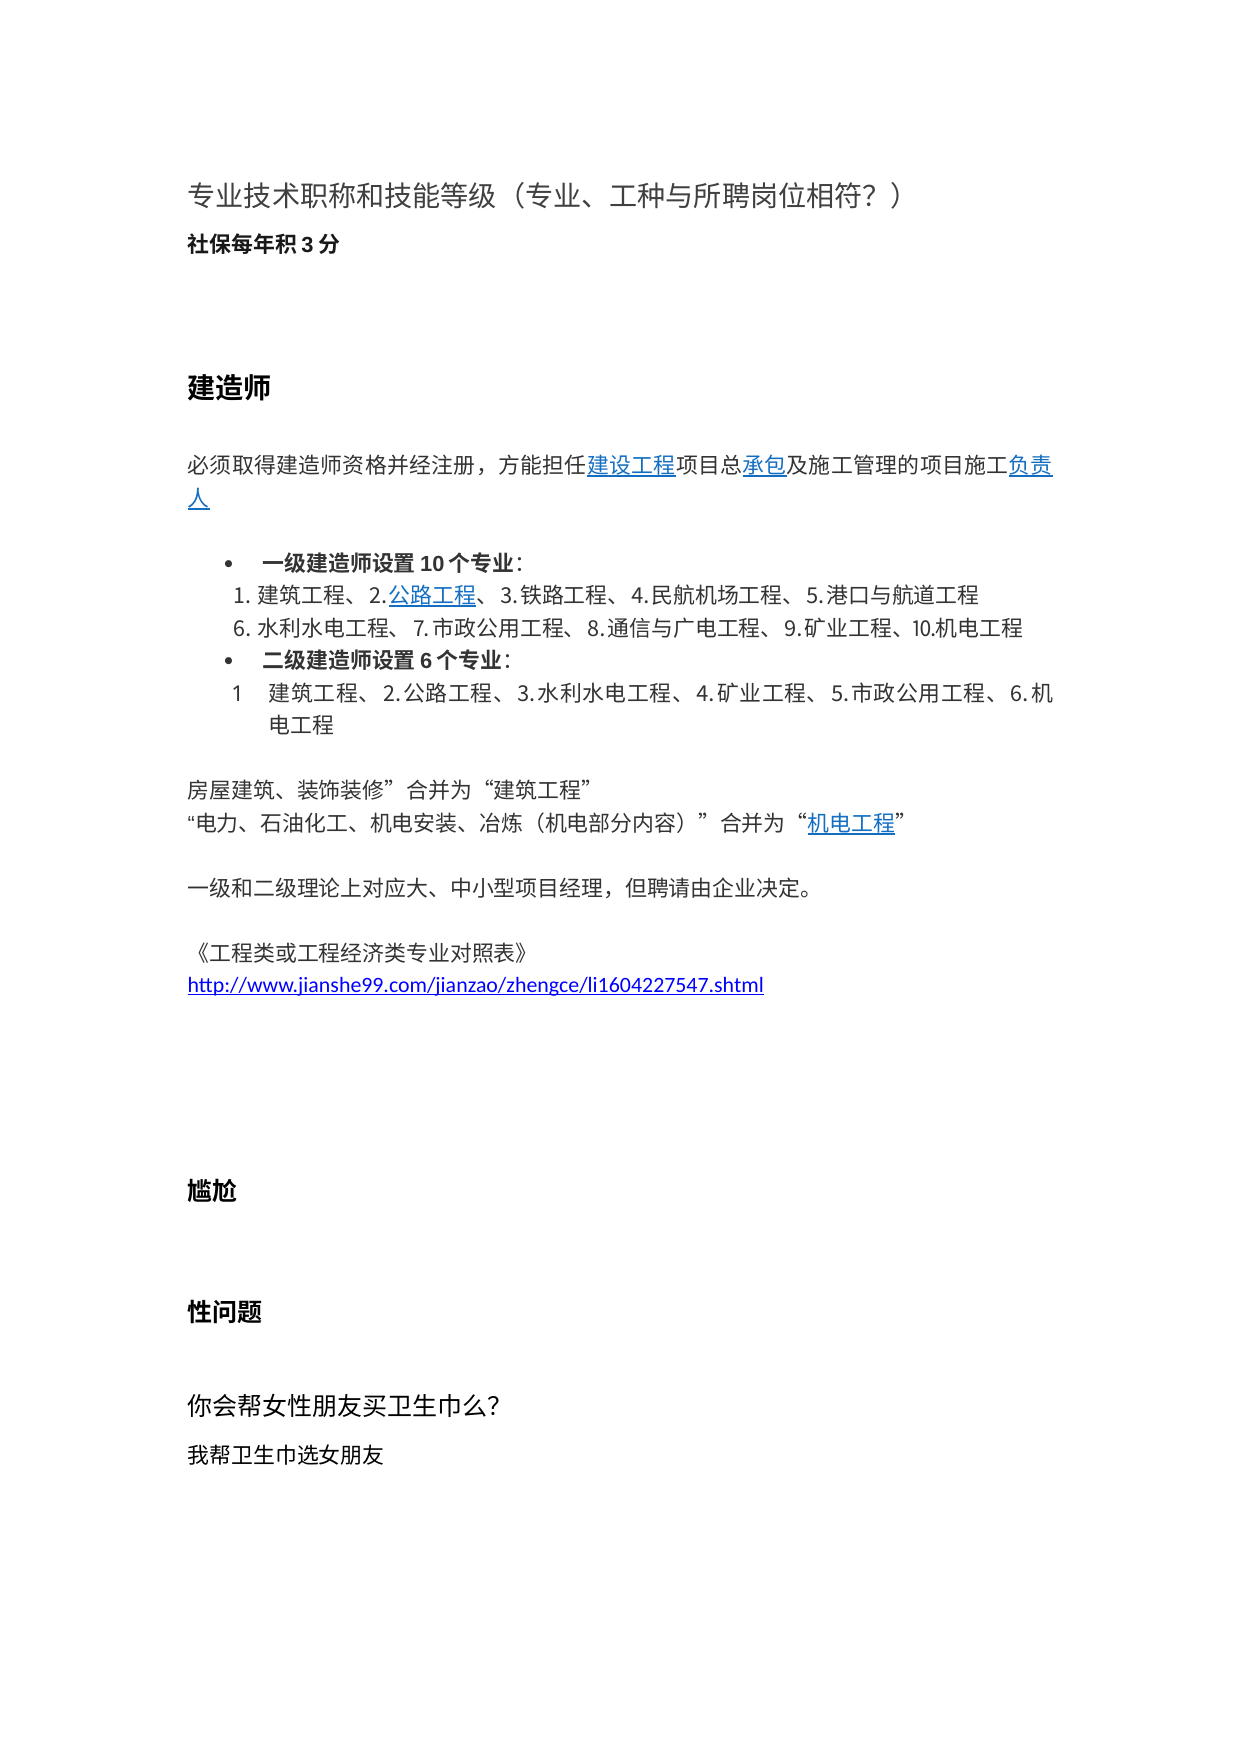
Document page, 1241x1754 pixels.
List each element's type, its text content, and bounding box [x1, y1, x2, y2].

subtitle 性问题 [187, 1278, 1053, 1343]
text 社保每年积3分 [187, 227, 1053, 259]
subtitle 建造师 [187, 354, 1053, 419]
text ⒍水利水电工程、⒎市政公用工程、⒏通信与广电工程、⒐矿业工程、⒑机电工程 [187, 610, 1053, 643]
list 二级建造师设置6个专业： [225, 643, 1053, 675]
list 一级建造师设置10个专业： [225, 545, 1053, 578]
text 你会帮女性朋友买卫生巾么？ [187, 1372, 1053, 1437]
text 房屋建筑、装饰装修”合并为“建筑工程” [187, 773, 1053, 805]
text 一级和二级理论上对应大、中小型项目经理，但聘请由企业决定。 [187, 870, 1053, 903]
text 必须取得建造师资格并经注册，方能担任建设工程项目总承包及施工管理的项目施工负责人 [187, 448, 1053, 513]
text “电力、石油化工、机电安装、冶炼（机电部分内容）”合并为“机电工程” [187, 805, 1053, 838]
text 《工程类或工程经济类专业对照表》 [187, 935, 1053, 968]
text 我帮卫生巾选女朋友 [187, 1437, 1053, 1470]
text 专业技术职称和技能等级（专业、工种与所聘岗位相符？） [187, 162, 1053, 227]
list 建筑工程、⒉公路工程、⒊水利水电工程、⒋矿业工程、⒌市政公用工程、⒍机电工程 [231, 675, 1053, 740]
text http://www.jianshe99.com/jianzao/zhengce/li1604227547.shtml [187, 968, 1053, 1000]
subtitle 尴尬 [187, 1157, 1053, 1222]
text ⒈建筑工程、⒉公路工程、⒊铁路工程、⒋民航机场工程、⒌港口与航道工程 [187, 578, 1053, 610]
